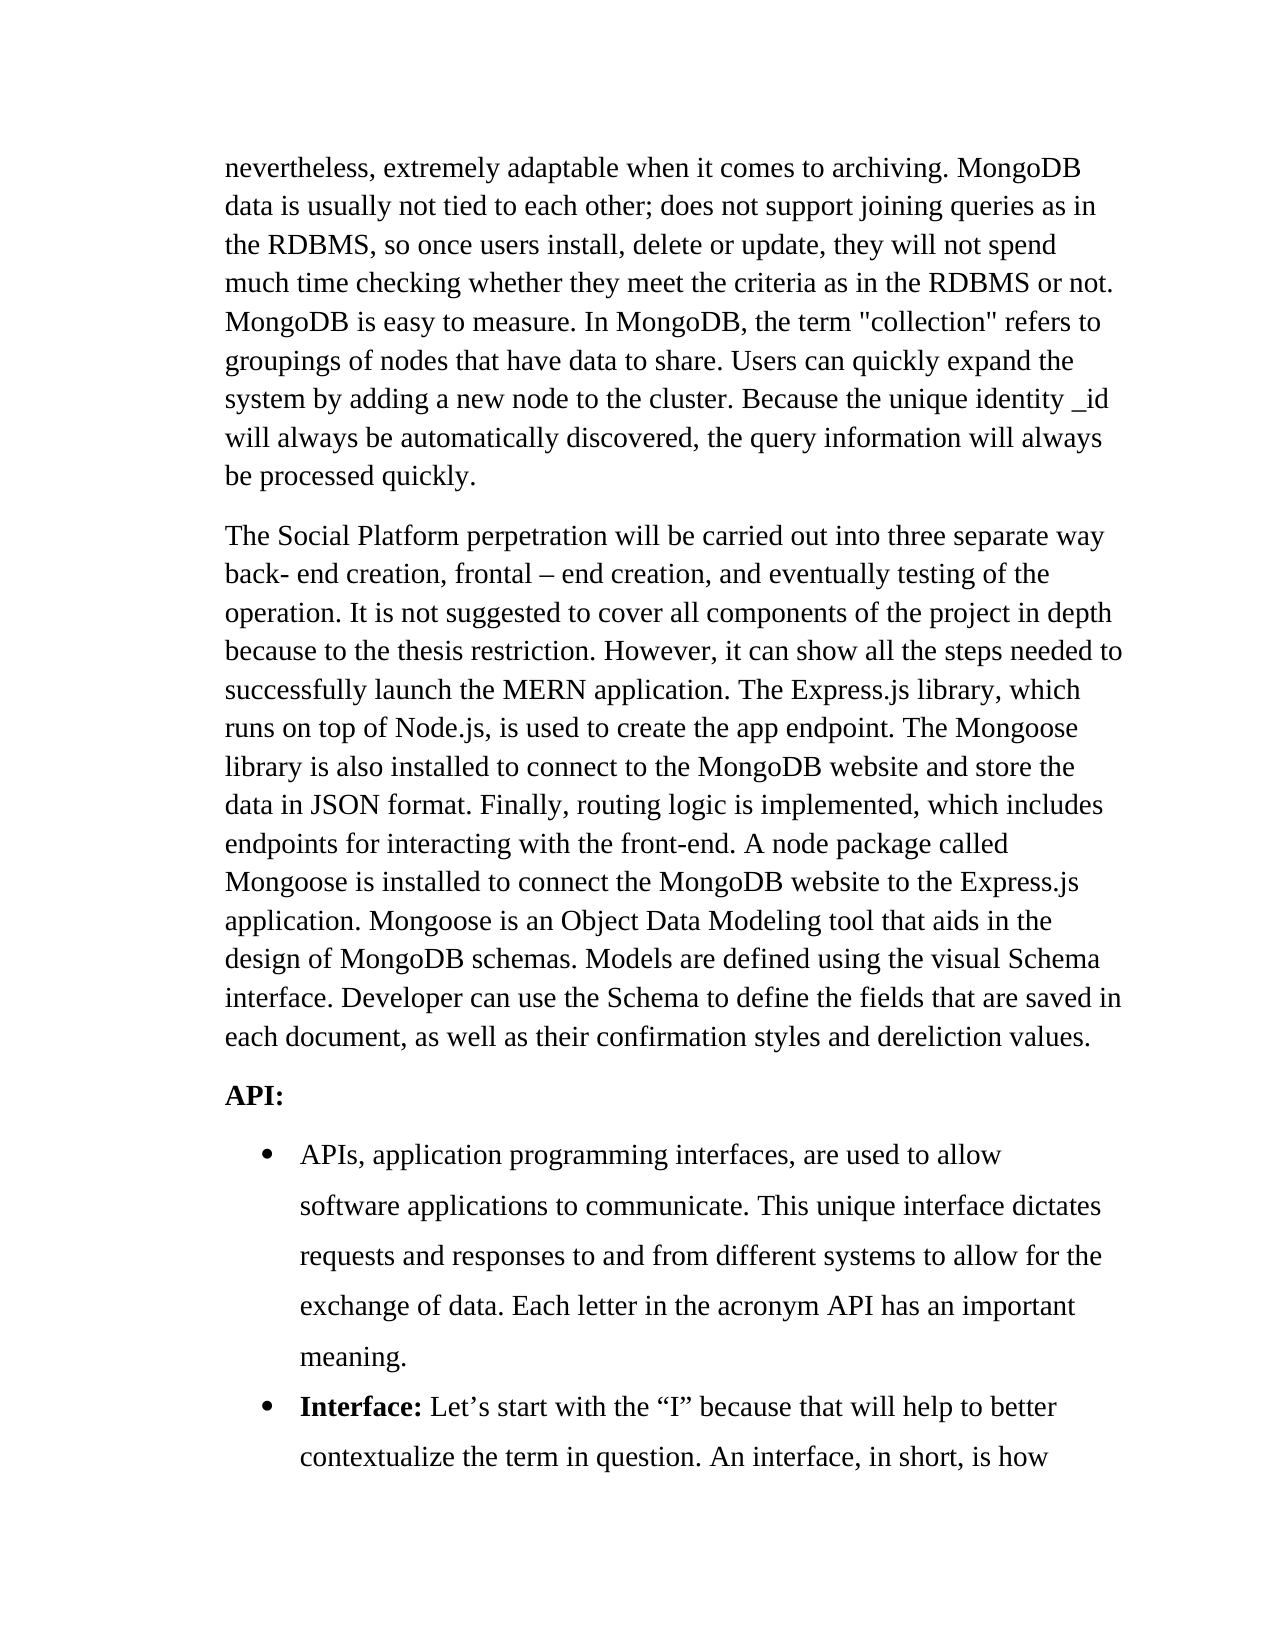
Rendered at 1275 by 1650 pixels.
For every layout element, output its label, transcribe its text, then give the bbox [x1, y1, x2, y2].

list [262, 1389, 1103, 1473]
text The Social Platform perpetration will be carried out into three separate way back- end creation, frontal – end creation, and eventually testing of the operation. It is not suggested to cover all components of the project in depth because to the thesis restriction. However, it can show all the steps needed to successfully launch the MERN application. The Express.js library, which runs on top of Node.js, is used to create the app endpoint. The Mongoose library is also installed to connect to the MongoDB website and store the data in JSON format. Finally, routing logic is implemented, which includes endpoints for interacting with the front-end. A node package called Mongoose is installed to connect the MongoDB website to the Express.js application. Mongoose is an Object Data Modeling tool that aids in the design of MongoDB schemas. Models are defined using the visual Schema interface. Developer can use the Schema to define the fields that are saved in each document, as well as their confirmation styles and dereliction values. [224, 518, 1125, 1052]
text API: [224, 1078, 1125, 1112]
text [224, 150, 1125, 492]
list APIs, application programming interfaces, are used to allow software applications to communicate. This unique interface dictates requests and responses to and from different systems to allow for the exchange of data. Each letter in the acronym API has an important meaning. [262, 1137, 1103, 1372]
